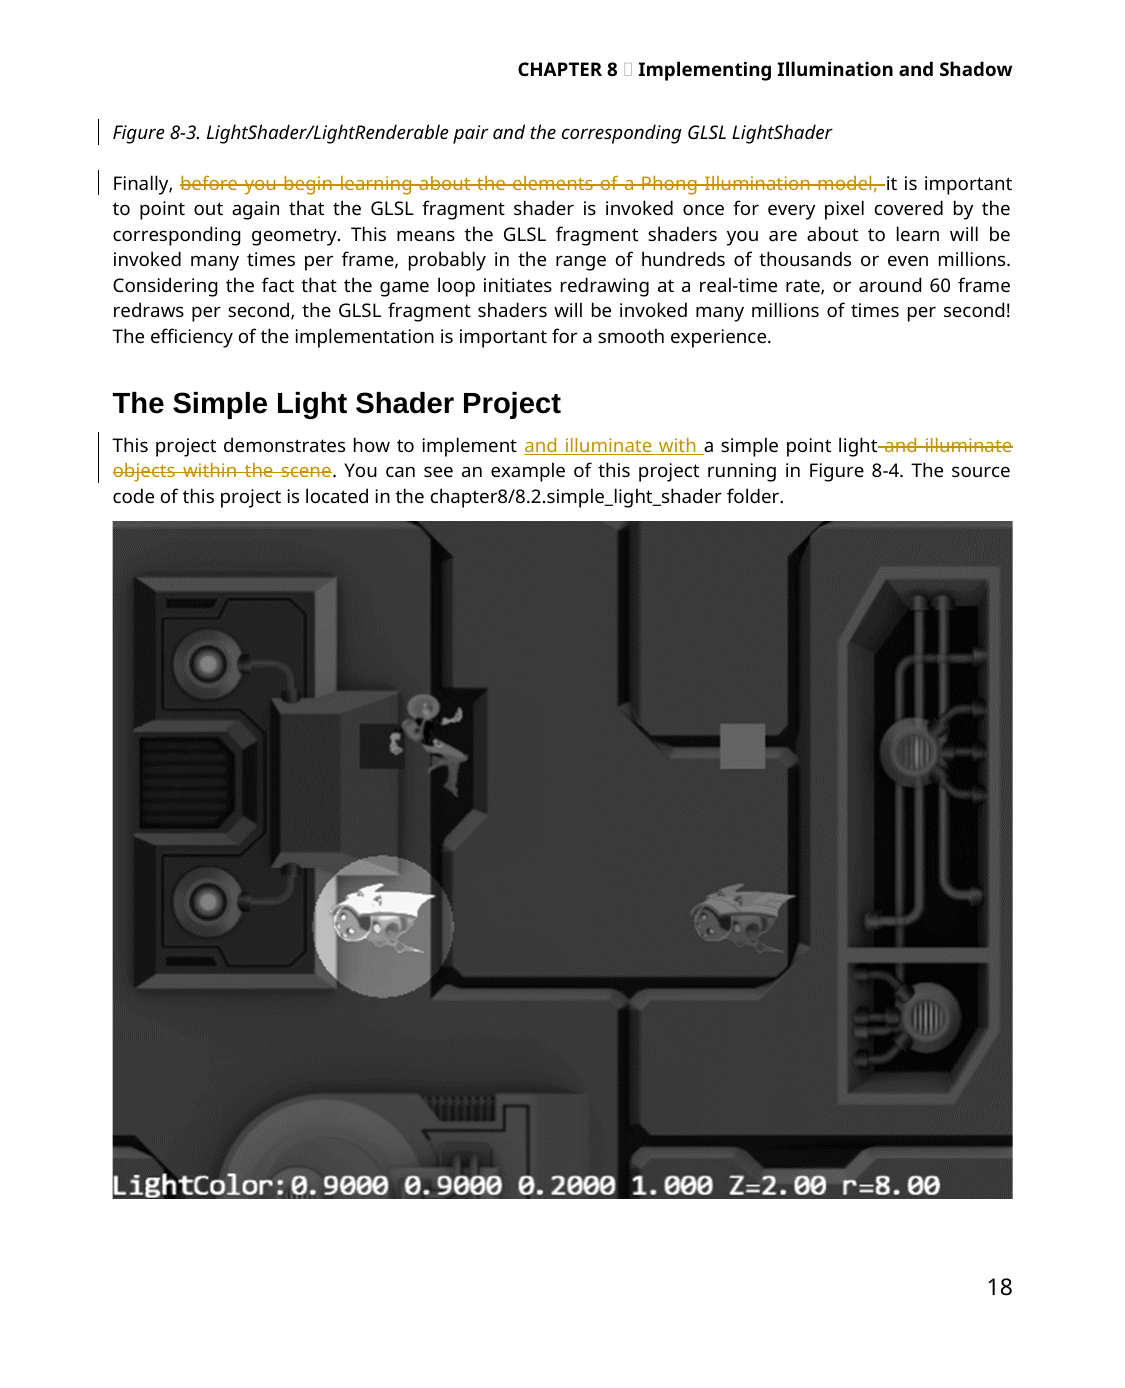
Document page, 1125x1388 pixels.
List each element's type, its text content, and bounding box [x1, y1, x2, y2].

text Figure 8-3. LightShader/LightRenderable pair and the corresponding GLSL LightShader [112, 119, 1012, 145]
text Finally, it is important to point out again that the GLSL fragment shader is invoked once for every pixel covered by the corresponding geometry. This means the GLSL fragment shaders you are about to learn will be invoked many times per frame, probably in the range of hundreds of thousands or even millions. Considering the fact that the game loop initiates redrawing at a real-time rate, or around 60 frame redraws per second, the GLSL fragment shaders will be invoked many millions of times per second! The efficiency of the implementation is important for a smooth experience. [112, 170, 1012, 348]
text This project demonstrates how to implement a simple point light. You can see an example of this project running in Figure 8-4. The source code of this project is located in the chapter8/8.2.simple_light_shader folder. [112, 432, 1012, 508]
picture [112, 521, 1013, 1199]
subtitle The Simple Light Shader Project [112, 386, 1012, 419]
